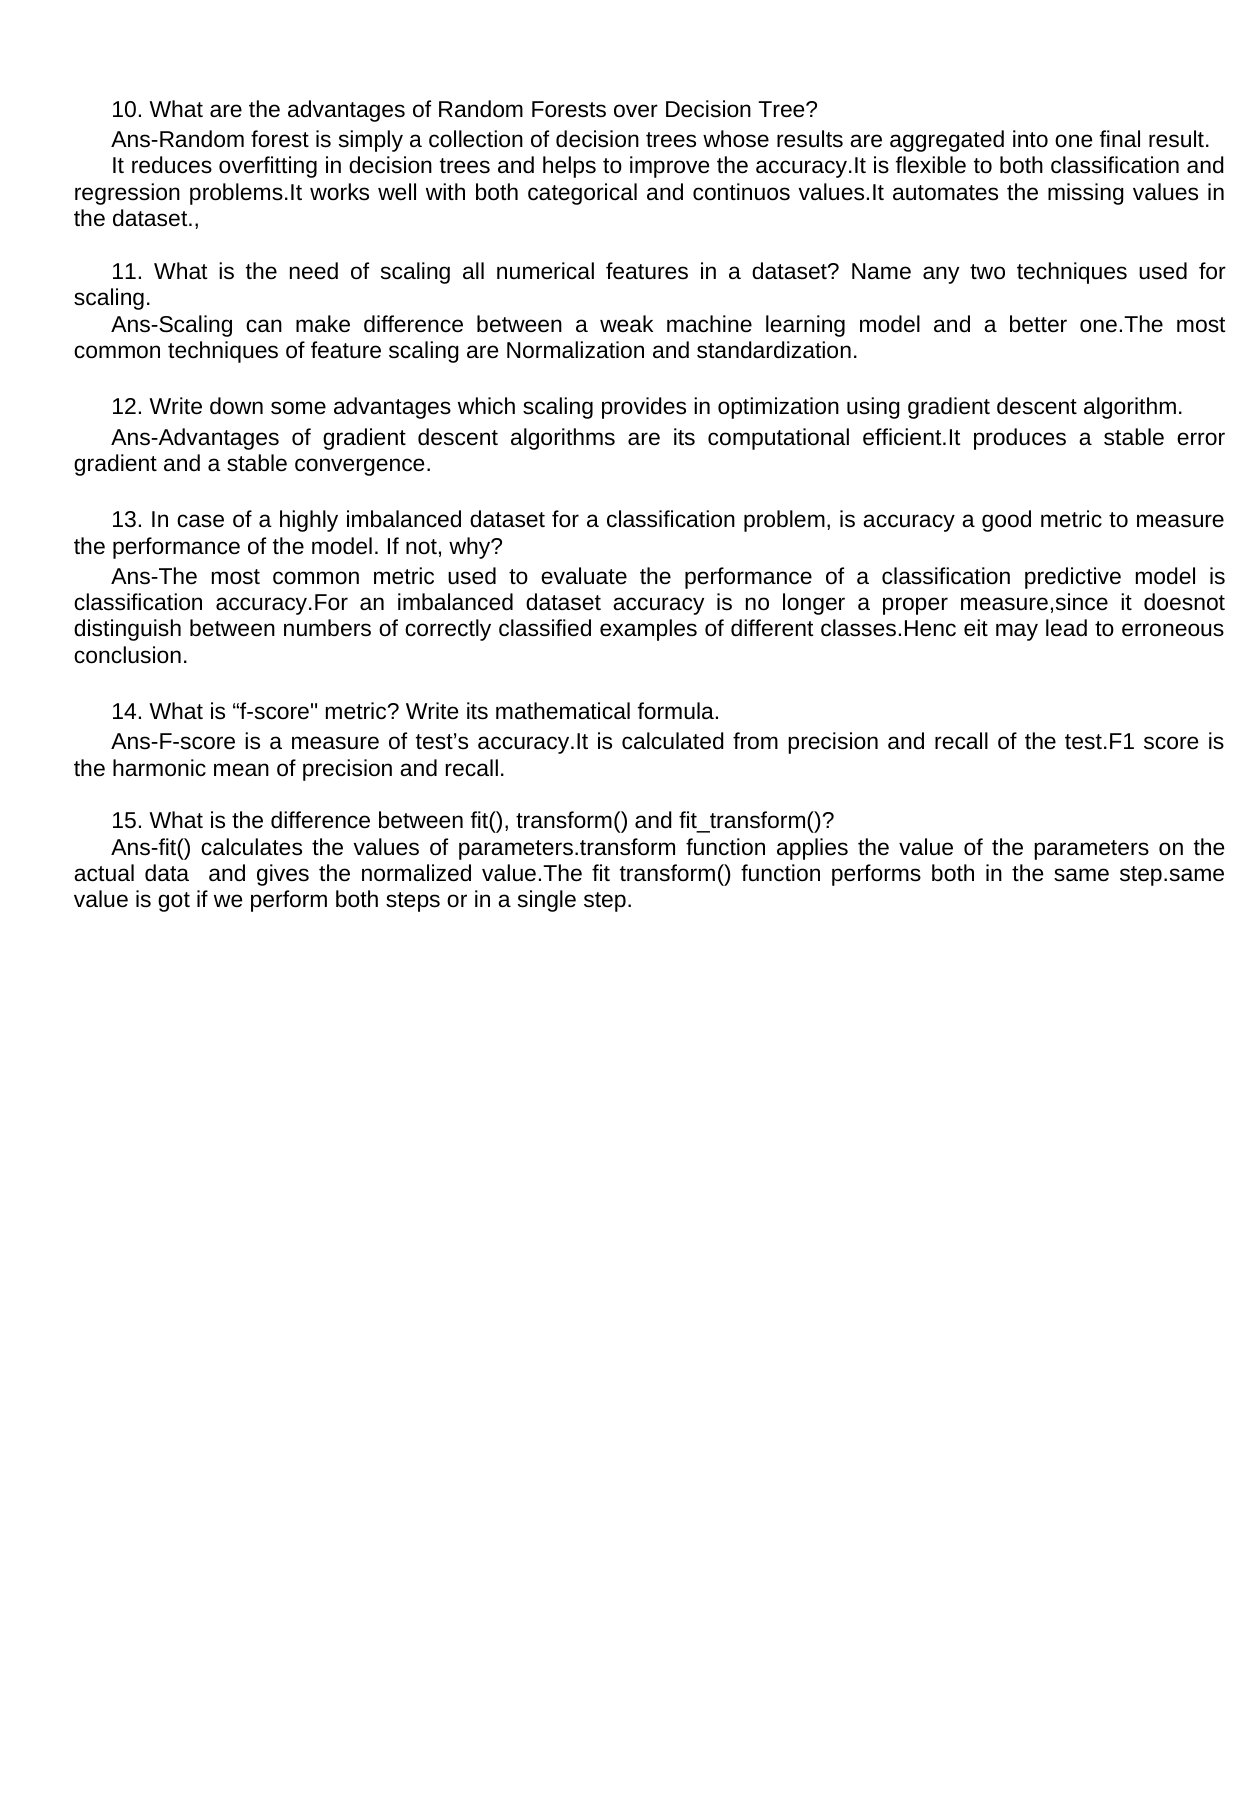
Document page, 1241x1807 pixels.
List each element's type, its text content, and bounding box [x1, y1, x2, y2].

text 11. What is the need of scaling all numerical features in a dataset? Name any two techniques used for scaling. [74, 258, 1226, 311]
text Ans-fit() calculates the values of parameters.transform function applies the value of the parameters on the actual data and gives the normalized value.The fit transform() function performs both in the same step.same value is got if we perform both steps or in a single step. [74, 834, 1226, 913]
text It reduces overfitting in decision trees and helps to improve the accuracy.It is flexible to both classification and regression problems.It works well with both categorical and continuos values.It automates the missing values in the dataset., [74, 152, 1226, 231]
text 12. Write down some advantages which scaling provides in optimization using gradient descent algorithm. [74, 393, 1226, 420]
text Ans-F-score is a measure of test’s accuracy.It is calculated from precision and recall of the test.F1 score is the harmonic mean of precision and recall. [74, 728, 1226, 781]
text 13. In case of a highly imbalanced dataset for a classification problem, is accuracy a good metric to measure the performance of the model. If not, why? [74, 506, 1226, 559]
text 10. What are the advantages of Random Forests over Decision Tree? [74, 96, 1226, 122]
text 15. What is the difference between fit(), transform() and fit_transform()? [74, 807, 1226, 834]
text Ans-Random forest is simply a collection of decision trees whose results are aggregated into one final result. [74, 126, 1226, 152]
text Ans-Advantages of gradient descent algorithms are its computational efficient.It produces a stable error gradient and a stable convergence. [74, 423, 1226, 476]
text Ans-The most common metric used to evaluate the performance of a classification predictive model is classification accuracy.For an imbalanced dataset accuracy is no longer a proper measure,since it doesnot distinguish between numbers of correctly classified examples of different classes.Henc eit may lead to erroneous conclusion. [74, 563, 1226, 668]
text Ans-Scaling can make difference between a weak machine learning model and a better one.The most common techniques of feature scaling are Normalization and standardization. [74, 311, 1226, 363]
text 14. What is “f-score" metric? Write its mathematical formula. [74, 698, 1226, 724]
